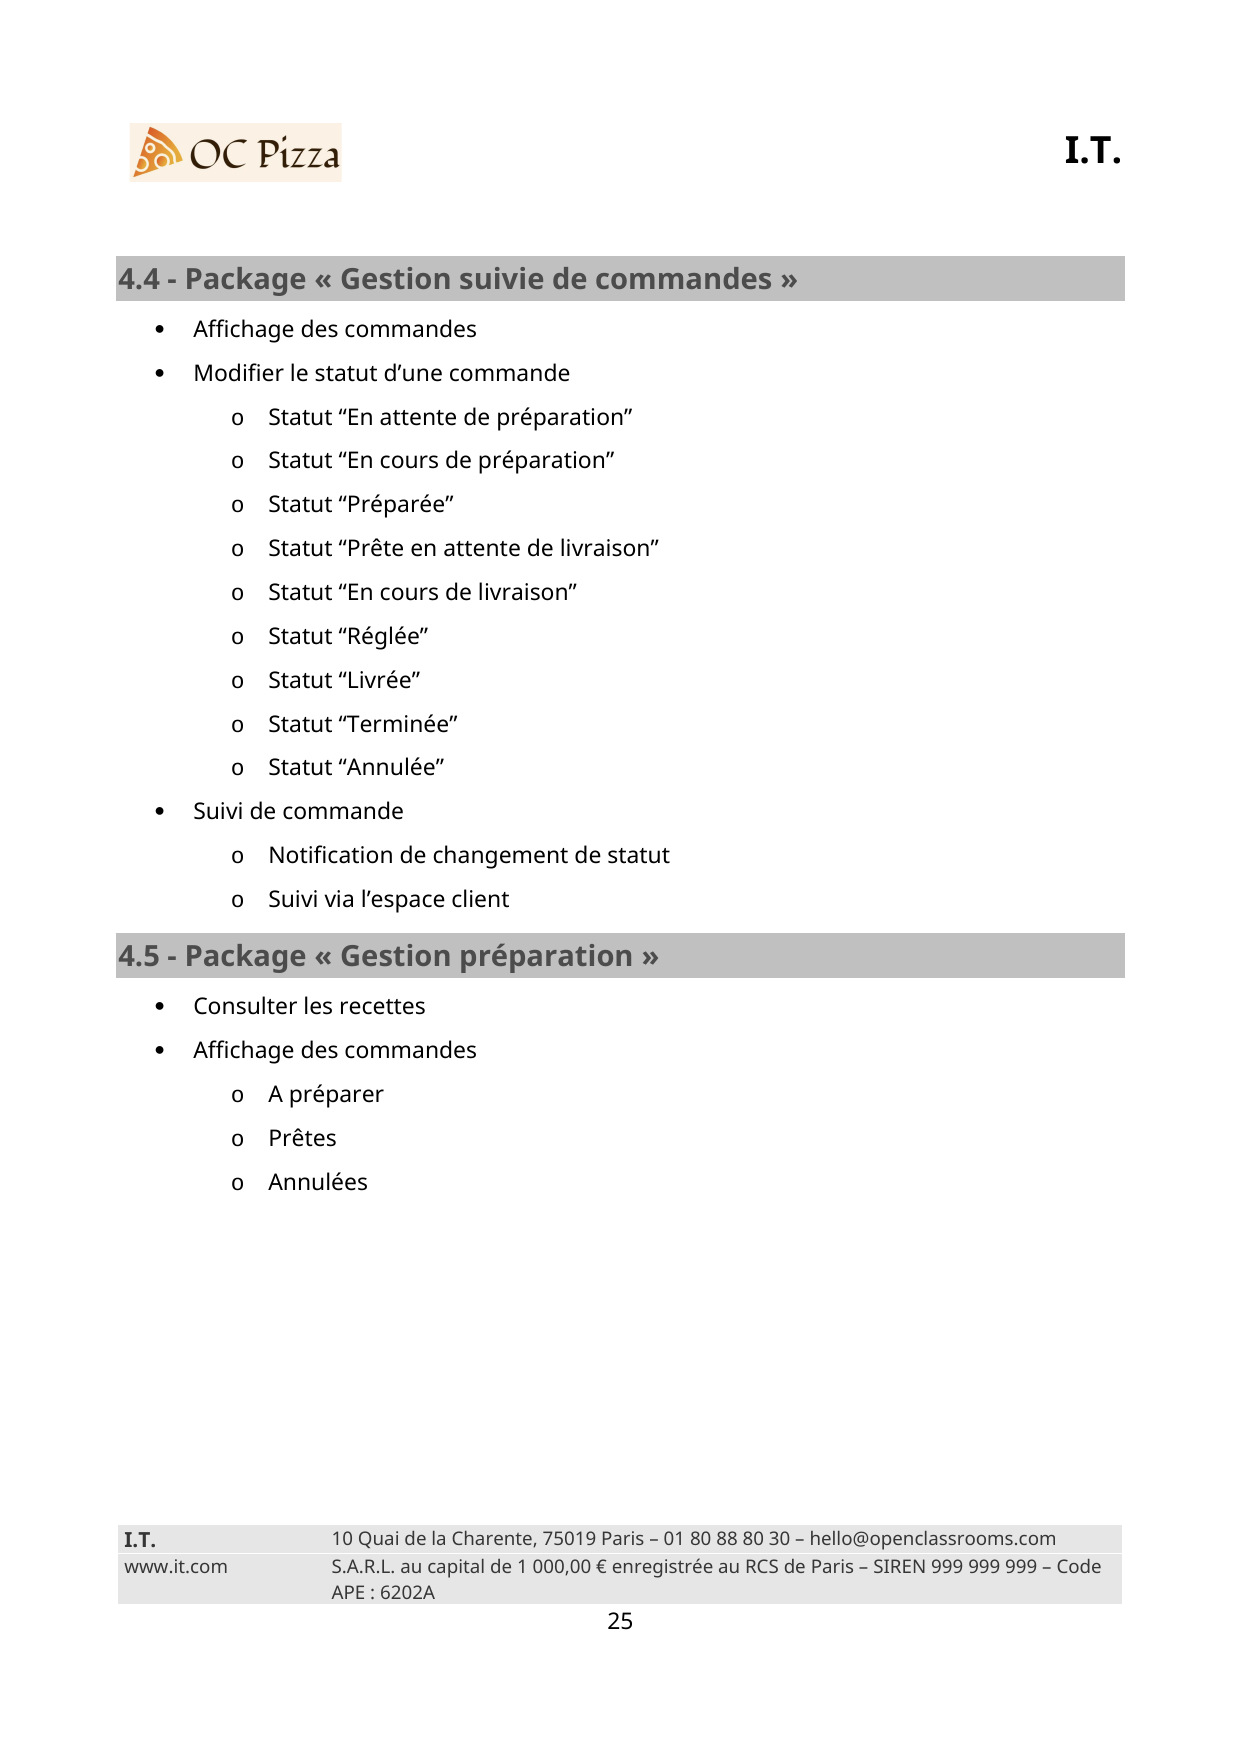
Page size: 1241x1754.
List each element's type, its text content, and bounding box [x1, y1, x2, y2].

list Statut “Réglée” [231, 620, 1122, 651]
list Statut “En cours de préparation” [231, 444, 1122, 476]
list Statut “Annulée” [231, 751, 1122, 783]
subtitle Package « Gestion préparation » [117, 934, 1124, 977]
list Statut “En attente de préparation” [231, 401, 1122, 432]
list Statut “Préparée” [231, 488, 1122, 519]
list Statut “Livrée” [231, 664, 1122, 695]
list Modifier le statut d’une commande [156, 357, 1122, 388]
subtitle Package « Gestion suivie de commandes » [117, 257, 1124, 300]
list Suivi de commande [156, 795, 1122, 826]
list Annulées [231, 1166, 1122, 1197]
list A préparer [231, 1078, 1122, 1109]
list Affichage des commandes [156, 1034, 1122, 1065]
picture [129, 123, 342, 182]
list Consulter les recettes [156, 990, 1122, 1022]
list Affichage des commandes [156, 313, 1122, 344]
list Statut “Prête en attente de livraison” [231, 532, 1122, 563]
list Prêtes [231, 1122, 1122, 1153]
list Suivi via l’espace client [231, 883, 1122, 914]
list Statut “En cours de livraison” [231, 576, 1122, 607]
list Statut “Terminée” [231, 707, 1122, 739]
list Notification de changement de statut [231, 839, 1122, 870]
